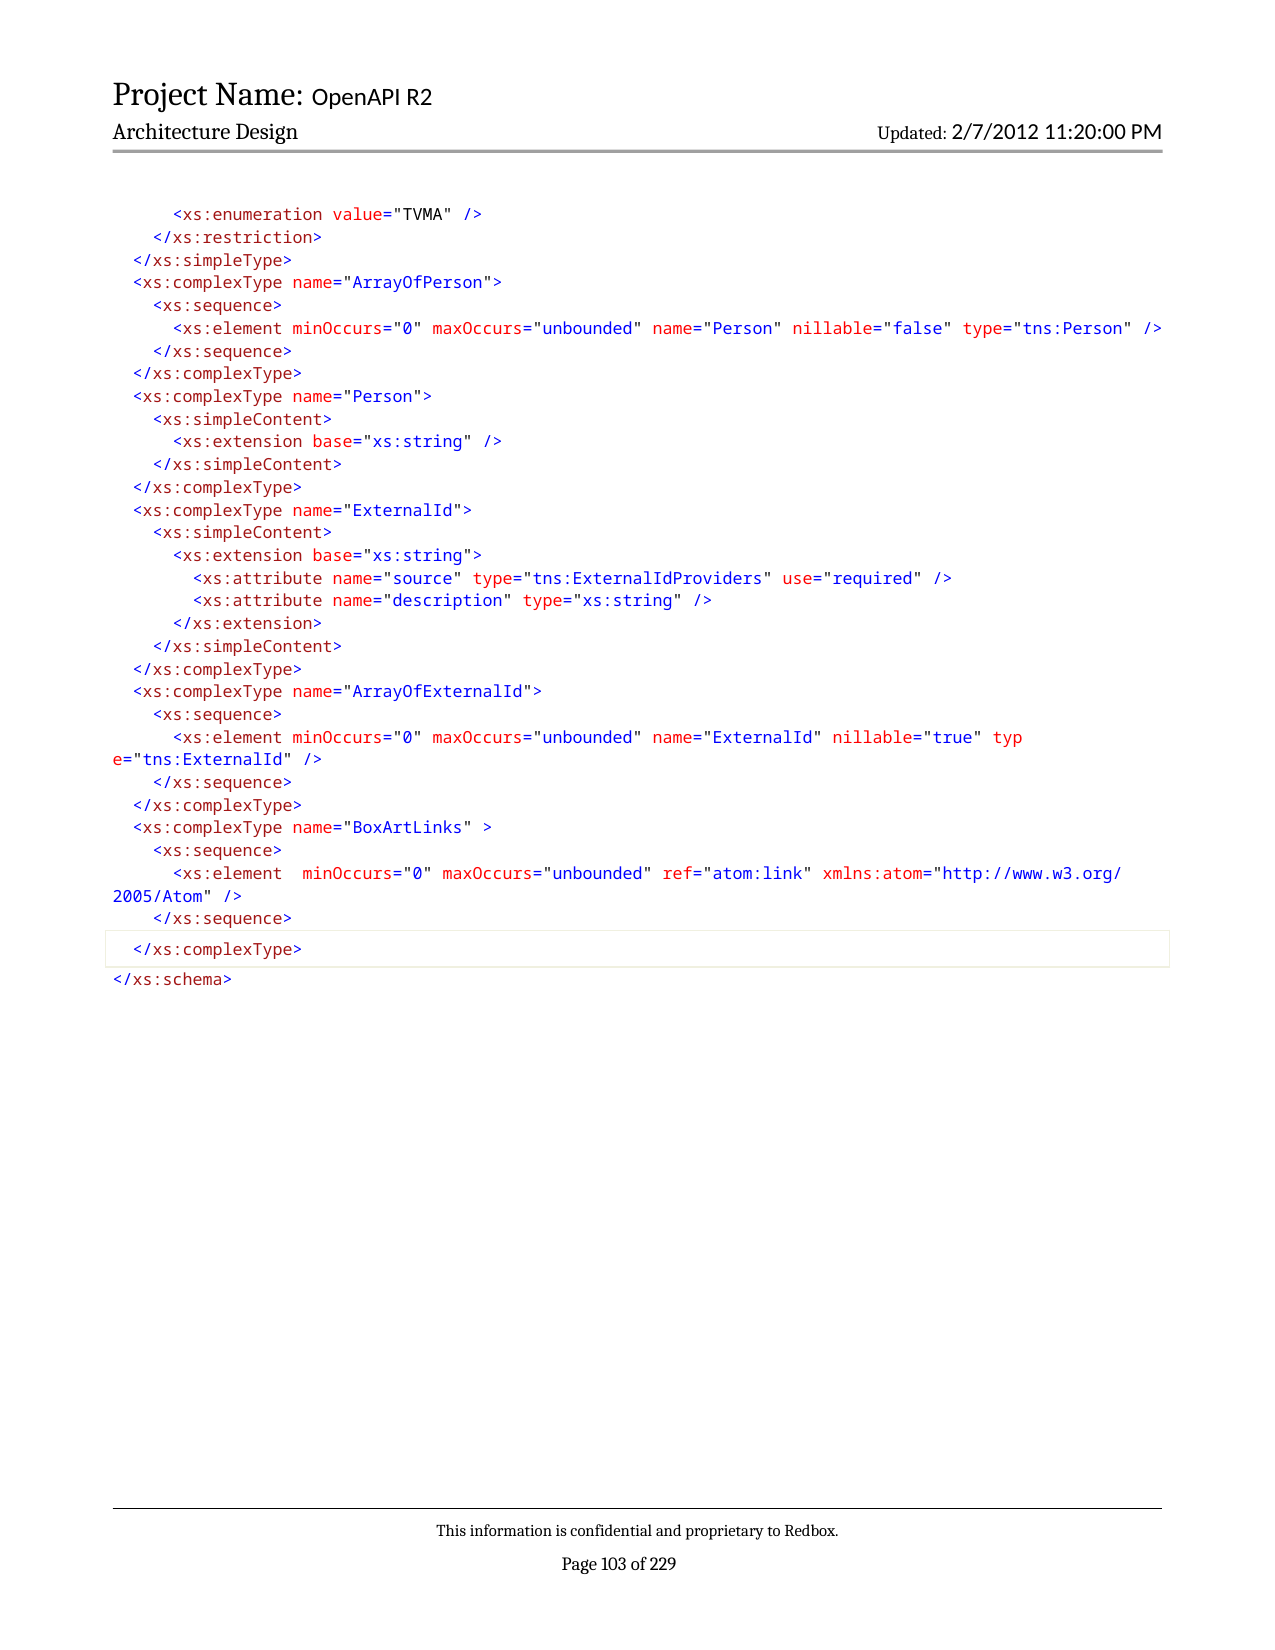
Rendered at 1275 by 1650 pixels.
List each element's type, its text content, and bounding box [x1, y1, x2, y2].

text <xs:extension base="xs:string" /> [112, 430, 1162, 453]
text </xs:complexType> [112, 475, 1162, 498]
text </xs:restriction> [112, 226, 1162, 248]
text </xs:extension> [112, 612, 1162, 634]
text <xs:complexType name="ArrayOfExternalId"> [112, 680, 1162, 702]
text </xs:simpleType> [112, 248, 1162, 271]
text <xs:extension base="xs:string"> [112, 543, 1162, 566]
text <xs:sequence> [112, 702, 1162, 725]
text <xs:simpleContent> [112, 407, 1162, 430]
text <xs:attribute name="description" type="xs:string" /> [112, 589, 1162, 612]
text </xs:sequence> [112, 907, 1162, 929]
text </xs:sequence> [112, 339, 1162, 362]
text <xs:complexType name="ArrayOfPerson"> [112, 271, 1162, 294]
text <xs:element minOccurs="0" maxOccurs="unbounded" name="ExternalId" nillable="true" type="tns:ExternalId" /> [112, 725, 1162, 771]
text <xs:simpleContent> [112, 521, 1162, 543]
text <xs:element minOccurs="0" maxOccurs="unbounded" name="Person" nillable="false" type="tns:Person" /> [112, 316, 1162, 339]
text <xs:complexType name="BoxArtLinks" > [112, 816, 1162, 839]
text </xs:simpleContent> [112, 634, 1162, 657]
text <xs:element minOccurs="0" maxOccurs="unbounded" ref="atom:link" xmlns:atom="http://www.w3.org/2005/Atom" /> [112, 861, 1162, 907]
text </xs:complexType> [112, 657, 1162, 680]
text <xs:attribute name="source" type="tns:ExternalIdProviders" use="required" /> [112, 566, 1162, 589]
text <xs:complexType name="ExternalId"> [112, 498, 1162, 521]
text <xs:enumeration value="TVMA" /> [112, 203, 1162, 226]
text <xs:sequence> [112, 839, 1162, 861]
text </xs:sequence> [112, 771, 1162, 793]
text </xs:complexType> [106, 931, 1169, 966]
text <xs:sequence> [112, 294, 1162, 316]
text </xs:schema> [112, 968, 1162, 991]
text </xs:simpleContent> [112, 453, 1162, 475]
text </xs:complexType> [112, 793, 1162, 816]
text <xs:complexType name="Person"> [112, 384, 1162, 407]
text </xs:complexType> [112, 362, 1162, 384]
